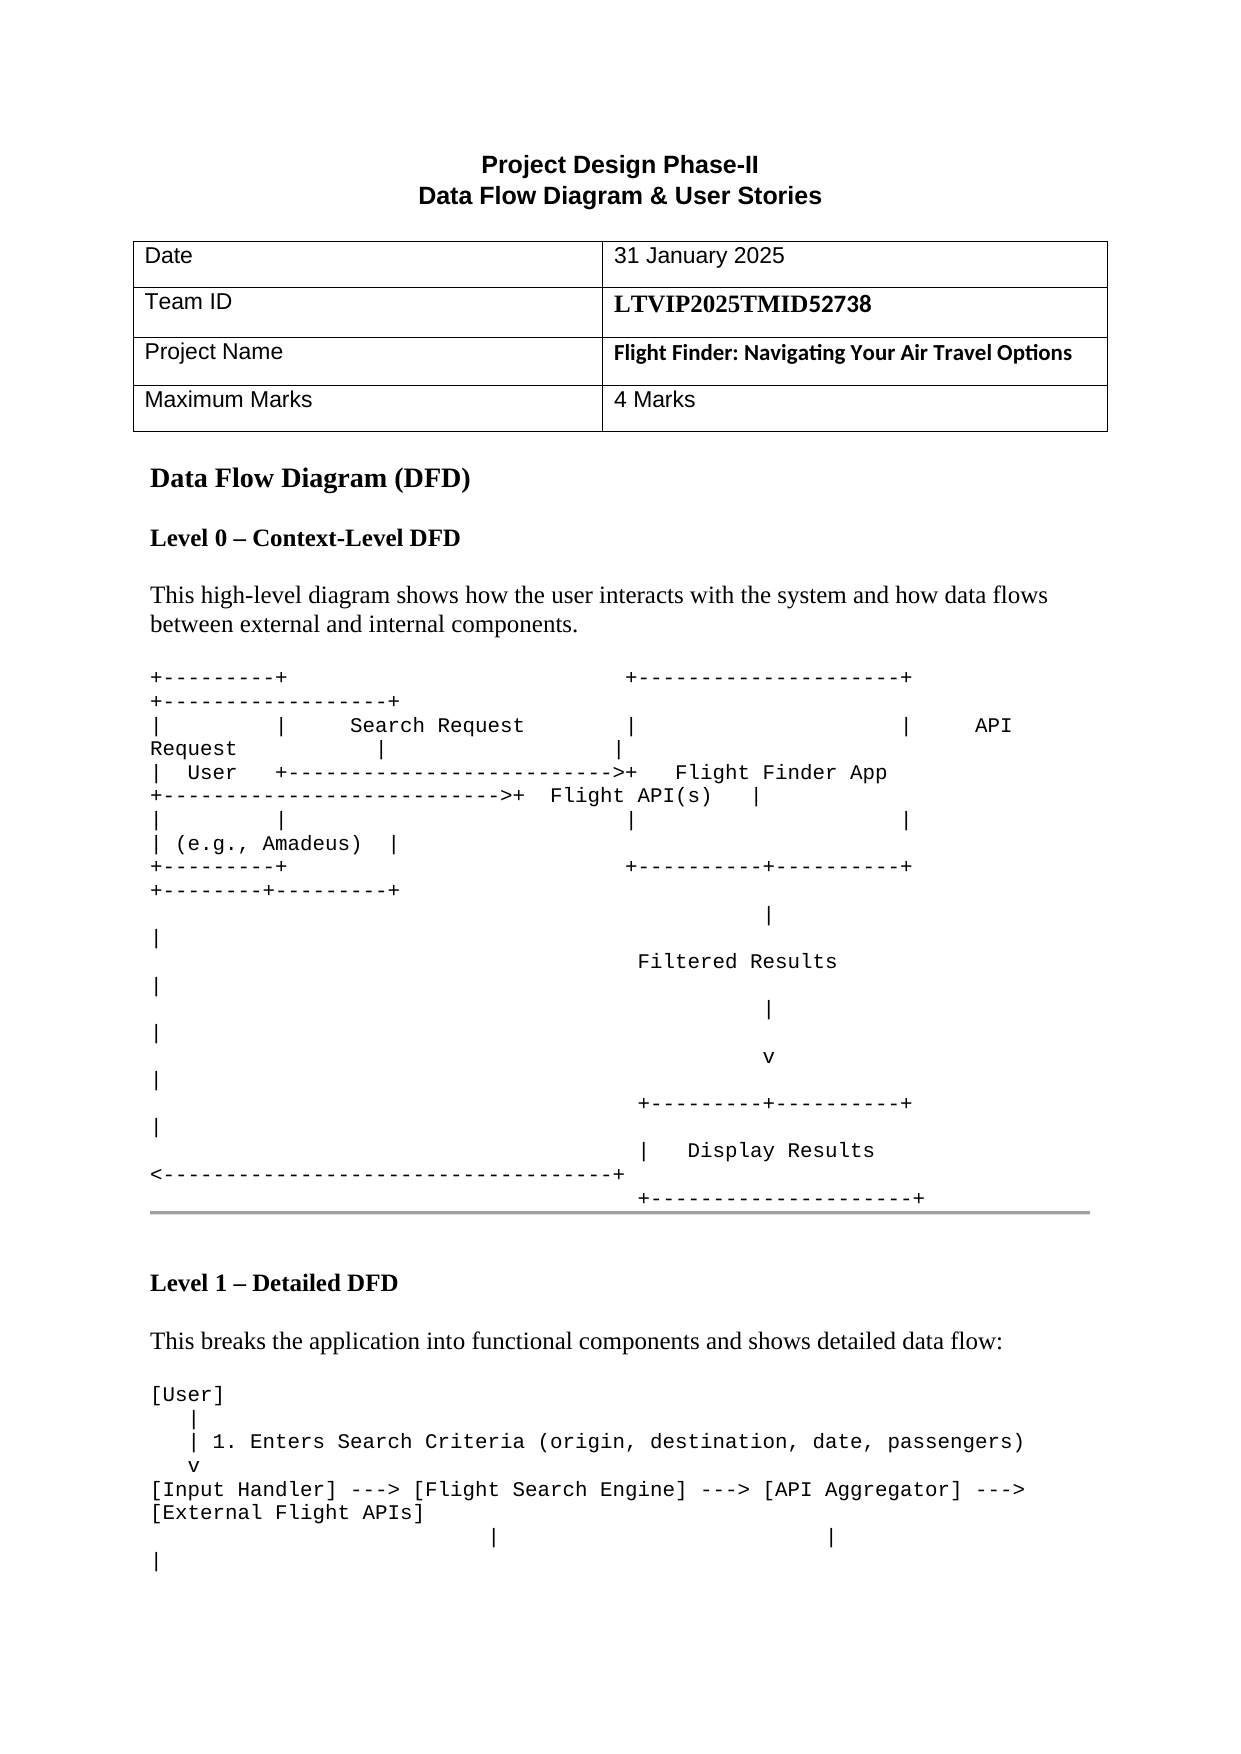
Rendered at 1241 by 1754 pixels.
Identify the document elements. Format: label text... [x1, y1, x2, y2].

text | | | [150, 1526, 1090, 1573]
text | | Search Request | | API Request | | [150, 714, 1090, 762]
text Level 1 – Detailed DFD [150, 1268, 1090, 1297]
text Filtered Results | [150, 951, 1090, 998]
text | [150, 1408, 1090, 1431]
text Data Flow Diagram & User Stories [150, 181, 1090, 210]
table_cell Flight Finder: Navigating Your Air Travel Options [603, 338, 1107, 385]
text +---------+ +----------+----------+ +--------+---------+ [150, 856, 1090, 904]
text This high-level diagram shows how the user interacts with the system and how data flows between external and internal components. [150, 581, 1090, 638]
text | | | | | (e.g., Amadeus) | [150, 809, 1090, 856]
text | 1. Enters Search Criteria (origin, destination, date, passengers) [150, 1431, 1090, 1455]
text Level 0 – Context-Level DFD [150, 523, 1090, 551]
text [User] [150, 1384, 1090, 1408]
table_cell Maximum Marks [134, 386, 602, 431]
table_header Date [134, 242, 602, 287]
text +---------------------+ [150, 1187, 1090, 1211]
text This breaks the application into functional components and shows detailed data flow: [150, 1326, 1090, 1355]
text v | [150, 1046, 1090, 1093]
text | | [150, 998, 1090, 1046]
text +---------+ +---------------------+ +------------------+ [150, 667, 1090, 714]
text Project Design Phase-II [150, 150, 1090, 179]
text | | [150, 904, 1090, 951]
table_cell Team ID [134, 288, 602, 337]
table_cell LTVIP2025TMID52738 [603, 288, 1107, 337]
table_cell 4 Marks [603, 386, 1107, 431]
table_header 31 January 2025 [603, 242, 1107, 287]
text | Display Results <------------------------------------+ [150, 1140, 1090, 1187]
text Data Flow Diagram (DFD) [150, 461, 1090, 493]
text v [150, 1455, 1090, 1479]
table_cell Project Name [134, 338, 602, 385]
text | User +-------------------------->+ Flight Finder App +--------------------------->+ Flight API(s) | [150, 762, 1090, 809]
text +---------+----------+ | [150, 1093, 1090, 1140]
text [Input Handler] ---> [Flight Search Engine] ---> [API Aggregator] ---> [External Flight APIs] [150, 1479, 1090, 1526]
